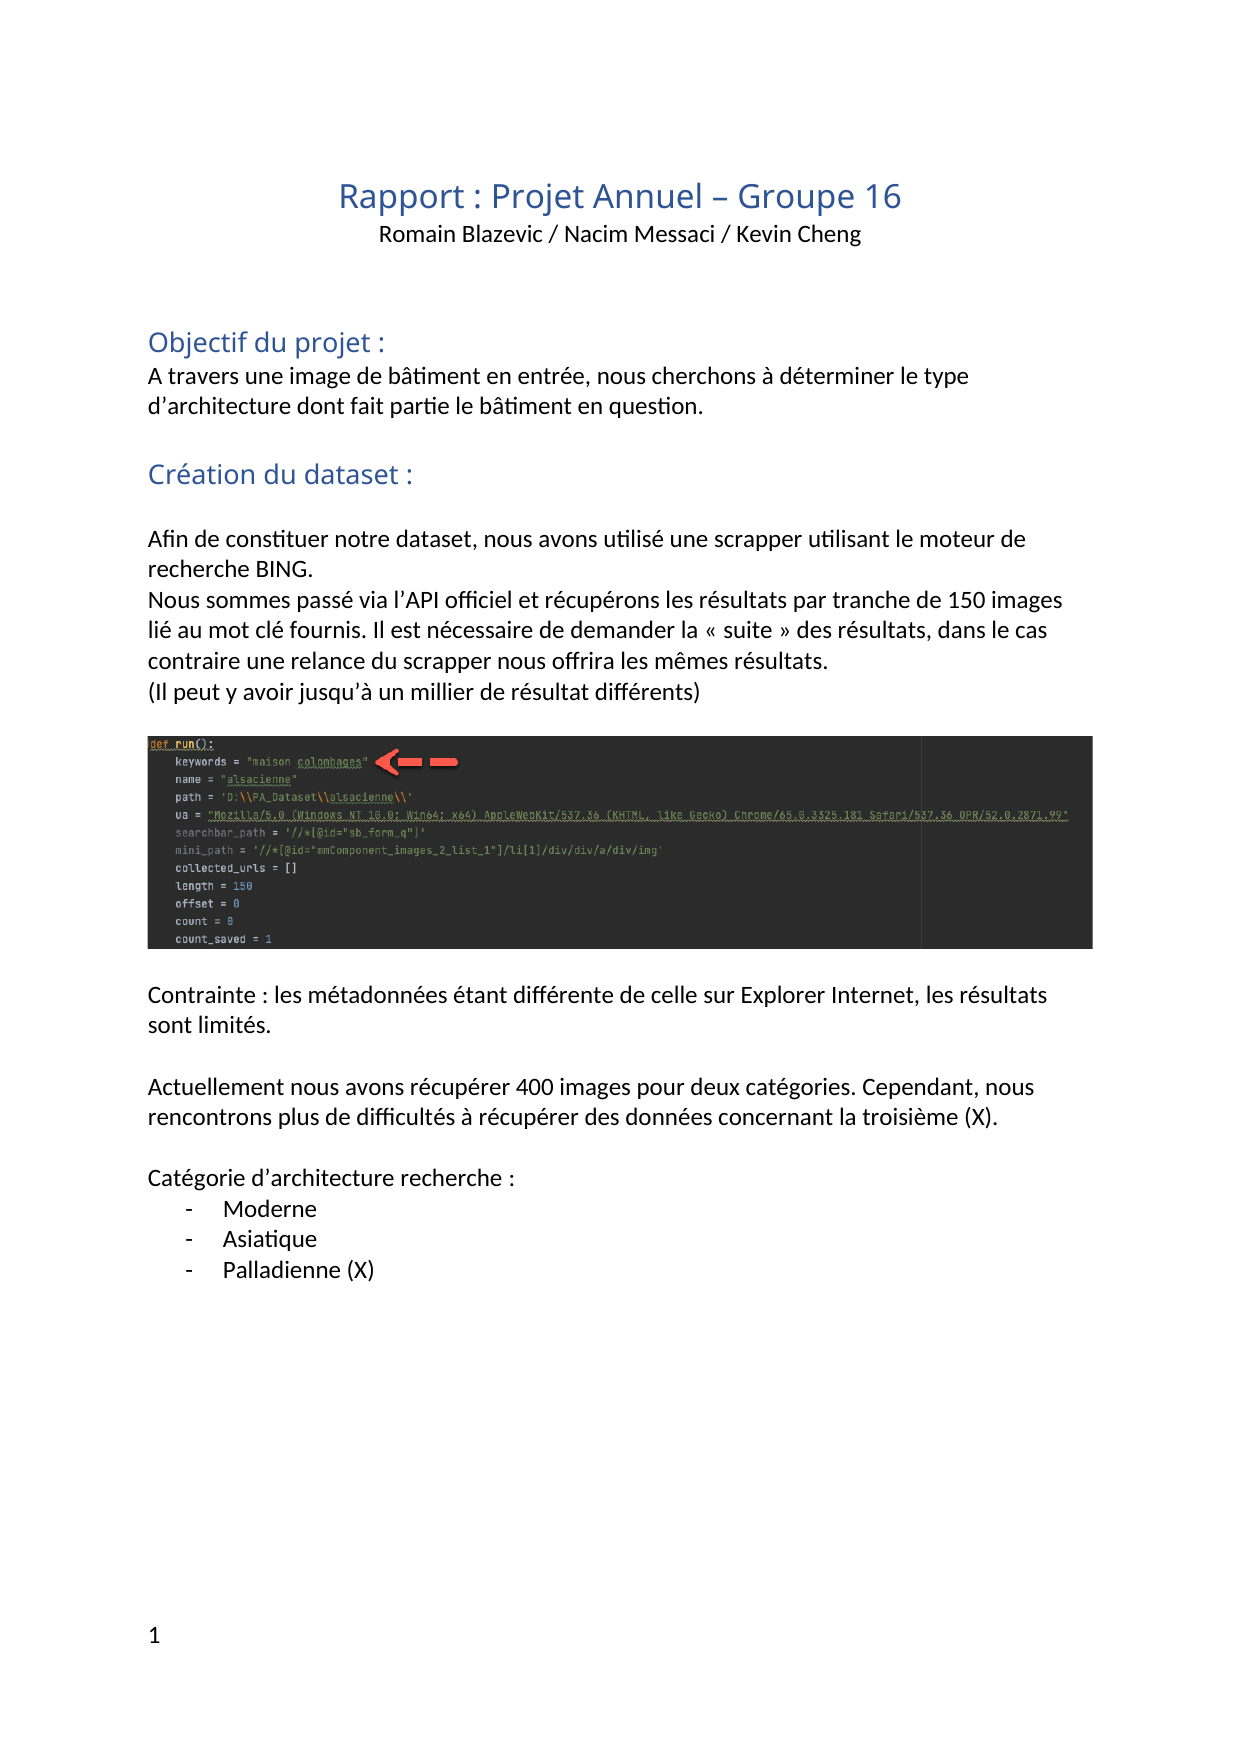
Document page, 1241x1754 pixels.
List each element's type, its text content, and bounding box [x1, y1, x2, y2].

text A travers une image de bâtiment en entrée, nous cherchons à déterminer le type d’architecture dont fait partie le bâtiment en question. [148, 360, 1093, 421]
text Afin de constituer notre dataset, nous avons utilisé une scrapper utilisant le moteur de recherche BING. [148, 523, 1093, 584]
subtitle Objectif du projet : [148, 323, 1093, 360]
text Catégorie d’architecture recherche : [148, 1162, 1093, 1193]
list Palladienne (X) [185, 1254, 1093, 1284]
text Romain Blazevic / Nacim Messaci / Kevin Cheng [148, 218, 1093, 248]
text Actuellement nous avons récupérer 400 images pour deux catégories. Cependant, nous rencontrons plus de difficultés à récupérer des données concernant la troisième (X). [148, 1071, 1093, 1132]
text Nous sommes passé via l’API officiel et récupérons les résultats par tranche de 150 images lié au mot clé fournis. Il est nécessaire de demander la « suite » des résultats, dans le cas contraire une relance du scrapper nous offrira les mêmes résultats. [148, 584, 1093, 676]
text Contrainte : les métadonnées étant différente de celle sur Explorer Internet, les résultats sont limités. [148, 979, 1093, 1040]
subtitle Rapport : Projet Annuel – Groupe 16 [148, 173, 1093, 218]
list Asiatique [185, 1223, 1093, 1254]
picture [147, 736, 1093, 949]
subtitle Création du dataset : [148, 456, 1093, 493]
list Moderne [185, 1193, 1093, 1223]
text (Il peut y avoir jusqu’à un millier de résultat différents) [148, 676, 1093, 706]
